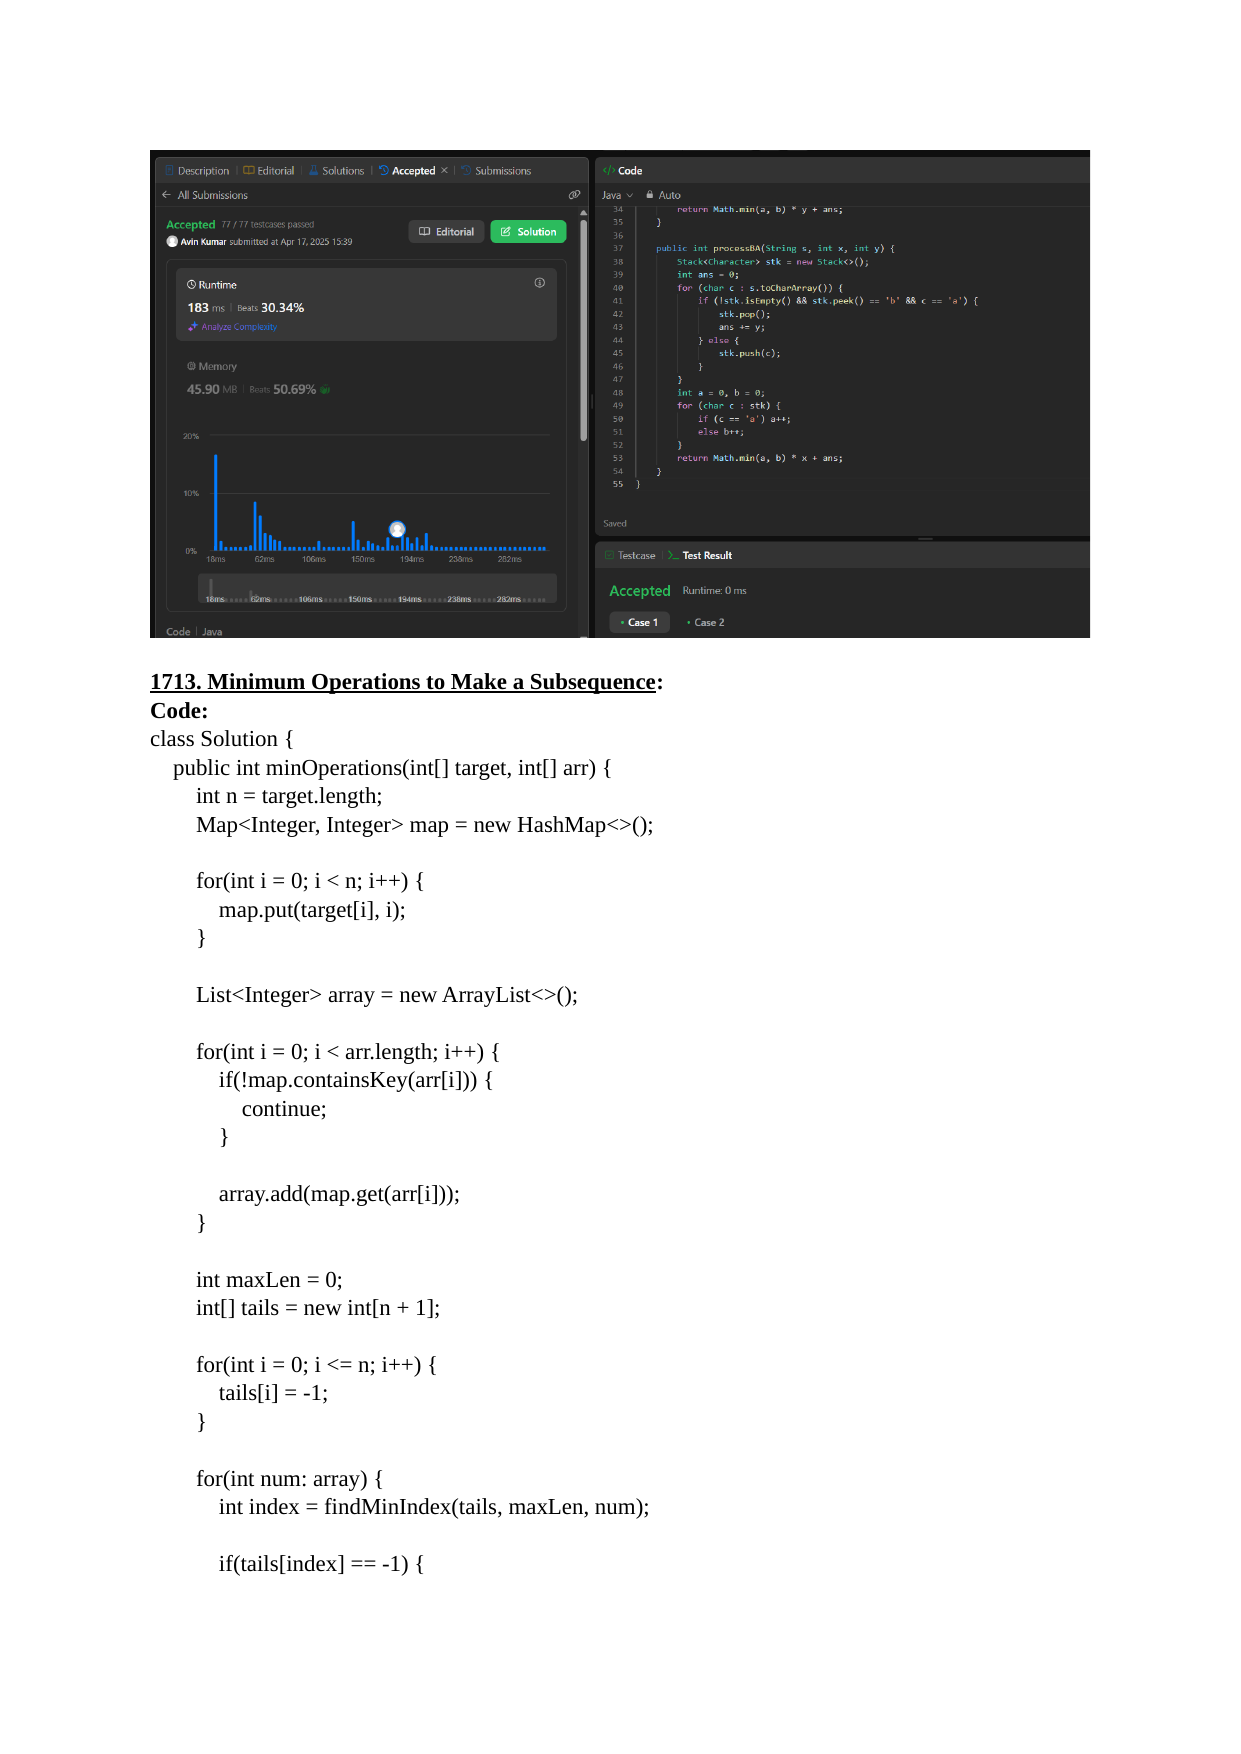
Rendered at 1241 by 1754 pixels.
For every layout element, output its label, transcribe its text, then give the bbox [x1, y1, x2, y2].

text if(!map.containsKey(arr[i])) { [150, 1067, 1090, 1093]
text for(int i = 0; i < arr.length; i++) { [150, 1038, 1090, 1064]
text for(int i = 0; i < n; i++) { [150, 867, 1090, 894]
text } [150, 1209, 1090, 1235]
text } [150, 1408, 1090, 1434]
text continue; [150, 1095, 1090, 1121]
text List<Integer> array = new ArrayList<>(); [150, 981, 1090, 1008]
text } [150, 1123, 1090, 1150]
text public int minOperations(int[] target, int[] arr) { [150, 754, 1090, 780]
text map.put(target[i], i); [150, 896, 1090, 922]
text } [150, 924, 1090, 951]
text for(int num: array) { [150, 1465, 1090, 1491]
text tails[i] = -1; [150, 1379, 1090, 1406]
text Map<Integer, Integer> map = new HashMap<>(); [150, 811, 1090, 837]
text class Solution { [150, 725, 1090, 752]
text int maxLen = 0; [150, 1266, 1090, 1292]
text int[] tails = new int[n + 1]; [150, 1294, 1090, 1320]
text Code: [150, 697, 1090, 723]
text int n = target.length; [150, 782, 1090, 808]
text 1713. Minimum Operations to Make a Subsequence: [150, 668, 1090, 695]
text array.add(map.get(arr[i])); [150, 1180, 1090, 1207]
picture [150, 150, 1091, 638]
text if(tails[index] == -1) { [150, 1550, 1090, 1576]
text for(int i = 0; i <= n; i++) { [150, 1351, 1090, 1377]
text int index = findMinIndex(tails, maxLen, num); [150, 1493, 1090, 1519]
